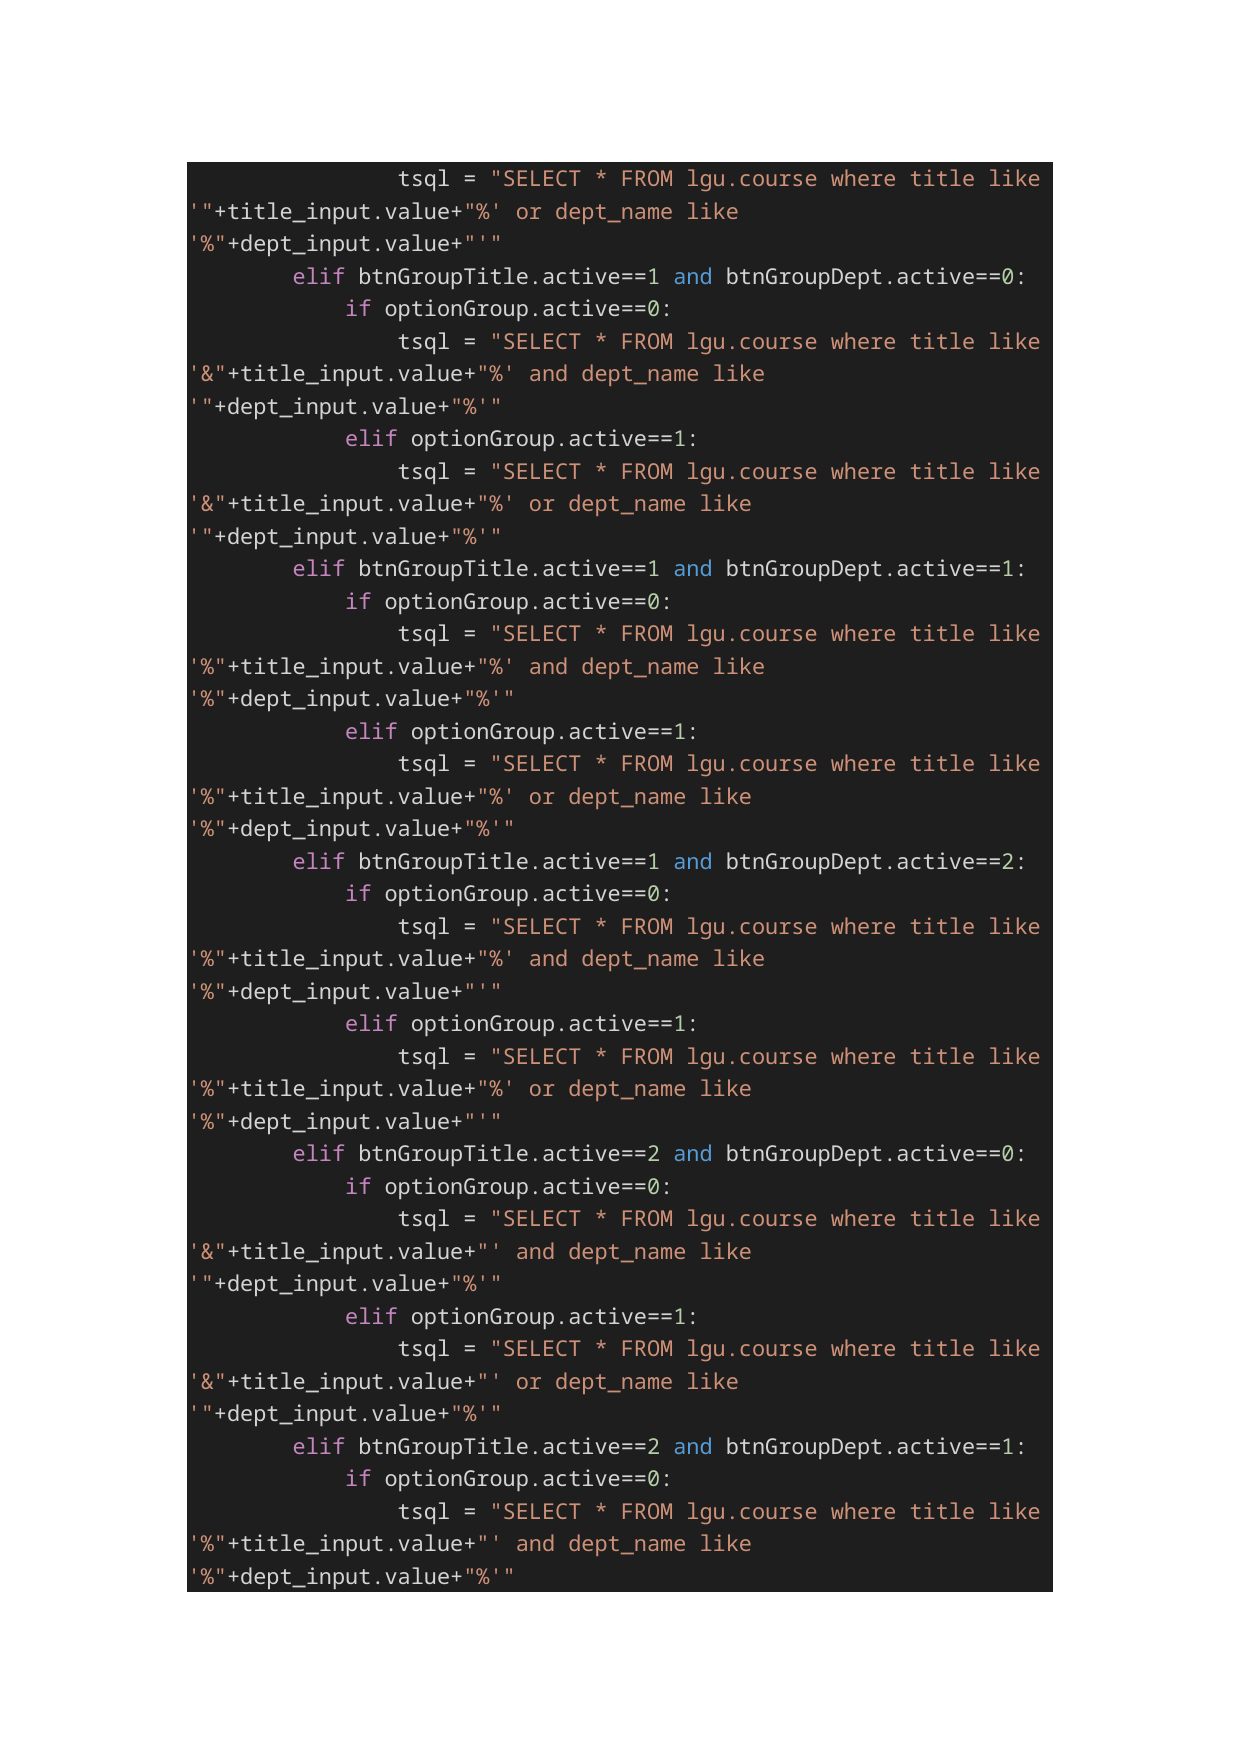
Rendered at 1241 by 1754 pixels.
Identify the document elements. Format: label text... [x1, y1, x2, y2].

text elif optionGroup.active==1: [187, 1007, 1053, 1039]
text elif optionGroup.active==1: [187, 422, 1053, 454]
text tsql = "SELECT * FROM lgu.course where title like '%"+title_input.value+"' and dept_name like '%"+dept_input.value+"%'" [187, 1494, 1053, 1592]
text elif btnGroupTitle.active==2 and btnGroupDept.active==1: [187, 1429, 1053, 1462]
text elif btnGroupTitle.active==1 and btnGroupDept.active==2: [187, 844, 1053, 877]
text if optionGroup.active==0: [187, 584, 1053, 617]
text if optionGroup.active==0: [187, 292, 1053, 324]
text elif btnGroupTitle.active==1 and btnGroupDept.active==1: [187, 552, 1053, 584]
text tsql = "SELECT * FROM lgu.course where title like '"+title_input.value+"%' or dept_name like '%"+dept_input.value+"'" [187, 162, 1053, 259]
text elif optionGroup.active==1: [187, 1299, 1053, 1332]
text elif btnGroupTitle.active==2 and btnGroupDept.active==0: [187, 1137, 1053, 1169]
text if optionGroup.active==0: [187, 1169, 1053, 1202]
text tsql = "SELECT * FROM lgu.course where title like '%"+title_input.value+"%' and dept_name like '%"+dept_input.value+"%'" [187, 617, 1053, 714]
text tsql = "SELECT * FROM lgu.course where title like '%"+title_input.value+"%' or dept_name like '%"+dept_input.value+"'" [187, 1039, 1053, 1137]
text elif optionGroup.active==1: [187, 714, 1053, 747]
text tsql = "SELECT * FROM lgu.course where title like '%"+title_input.value+"%' or dept_name like '%"+dept_input.value+"%'" [187, 747, 1053, 844]
text tsql = "SELECT * FROM lgu.course where title like '&"+title_input.value+"' and dept_name like '"+dept_input.value+"%'" [187, 1202, 1053, 1299]
text tsql = "SELECT * FROM lgu.course where title like '&"+title_input.value+"' or dept_name like '"+dept_input.value+"%'" [187, 1332, 1053, 1429]
text tsql = "SELECT * FROM lgu.course where title like '&"+title_input.value+"%' or dept_name like '"+dept_input.value+"%'" [187, 454, 1053, 552]
text if optionGroup.active==0: [187, 1462, 1053, 1494]
text tsql = "SELECT * FROM lgu.course where title like '%"+title_input.value+"%' and dept_name like '%"+dept_input.value+"'" [187, 909, 1053, 1007]
text elif btnGroupTitle.active==1 and btnGroupDept.active==0: [187, 259, 1053, 292]
text if optionGroup.active==0: [187, 877, 1053, 909]
text tsql = "SELECT * FROM lgu.course where title like '&"+title_input.value+"%' and dept_name like '"+dept_input.value+"%'" [187, 324, 1053, 422]
